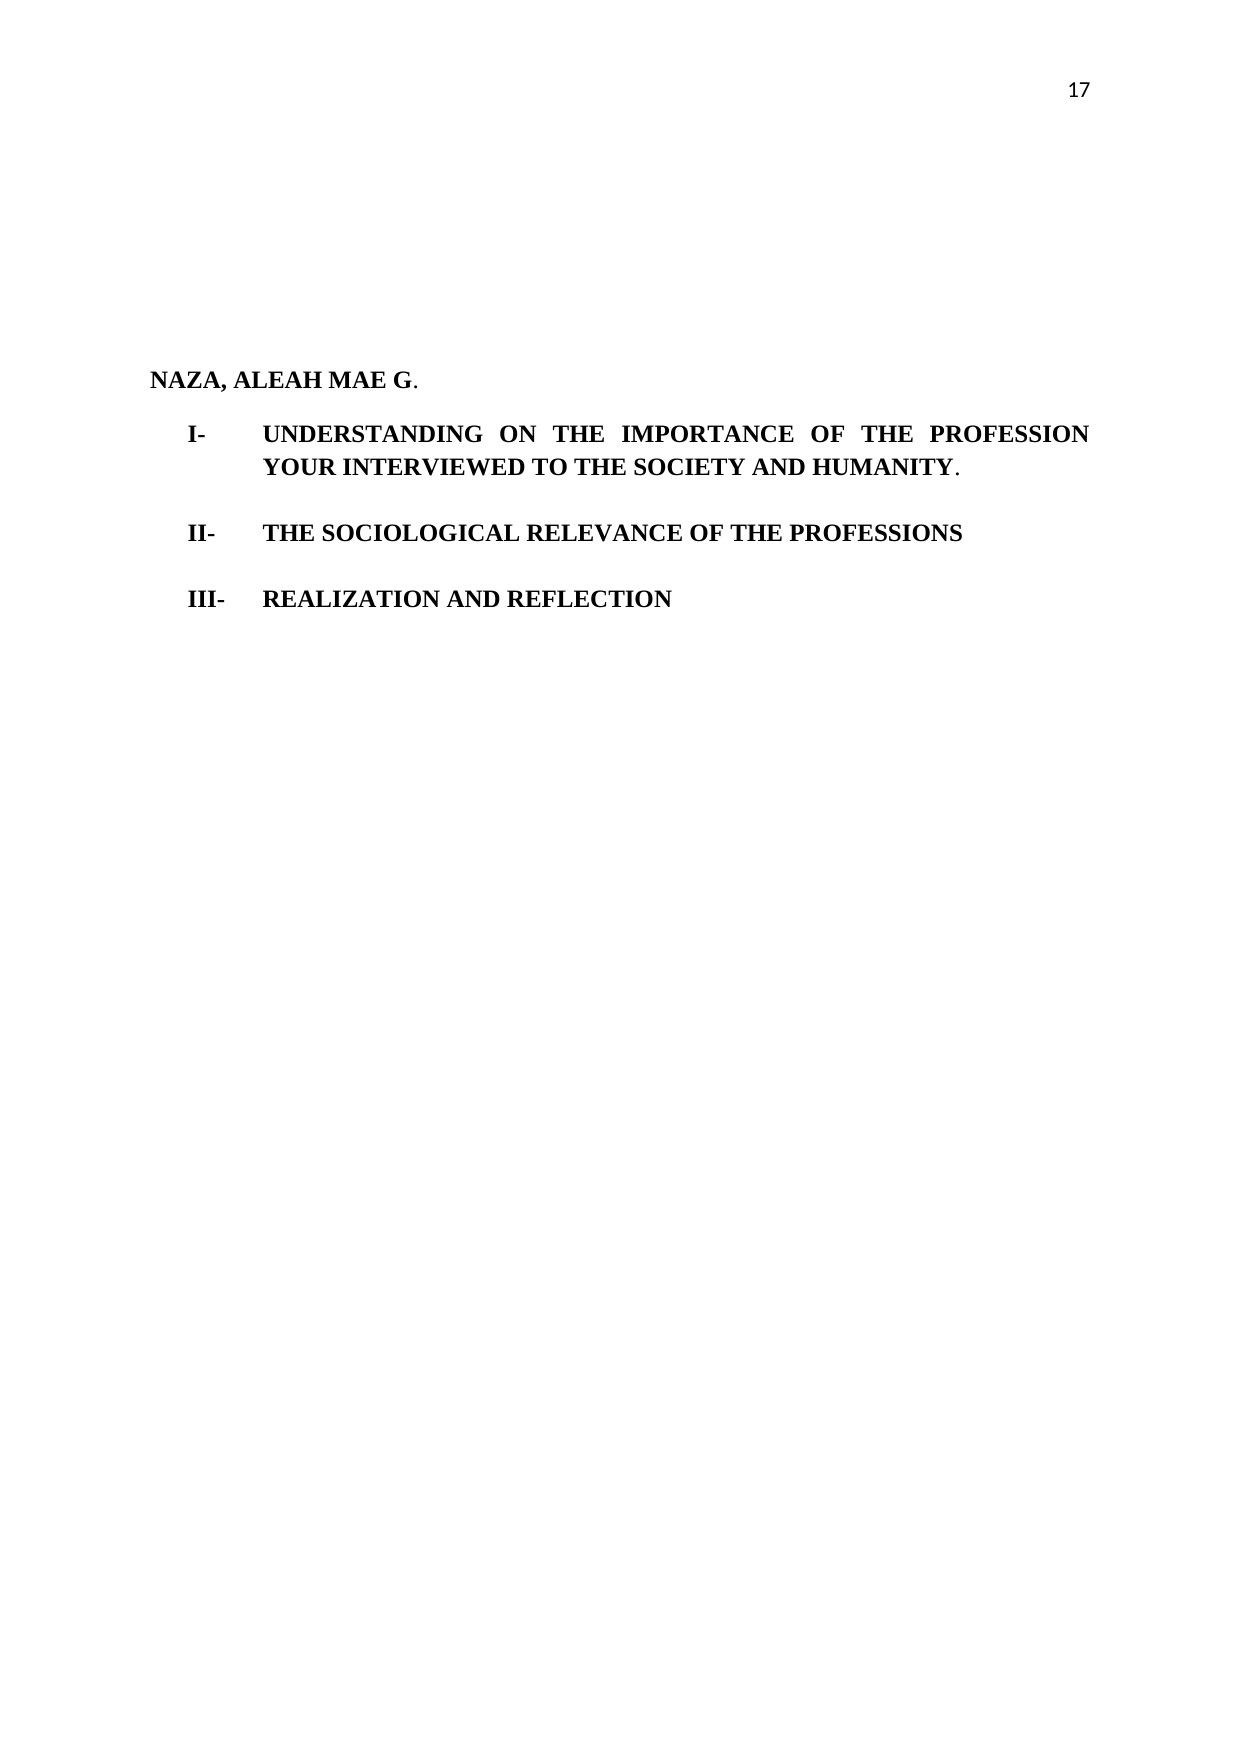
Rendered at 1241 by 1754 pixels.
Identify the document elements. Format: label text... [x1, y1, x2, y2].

list REALIZATION AND REFLECTION [187, 584, 1090, 613]
text NAZA, ALEAH MAE G. [150, 365, 1090, 394]
list UNDERSTANDING ON THE IMPORTANCE OF THE PROFESSION YOUR INTERVIEWED TO THE SOCIETY AND HUMANITY. [187, 419, 1090, 481]
list THE SOCIOLOGICAL RELEVANCE OF THE PROFESSIONS [187, 518, 1090, 547]
